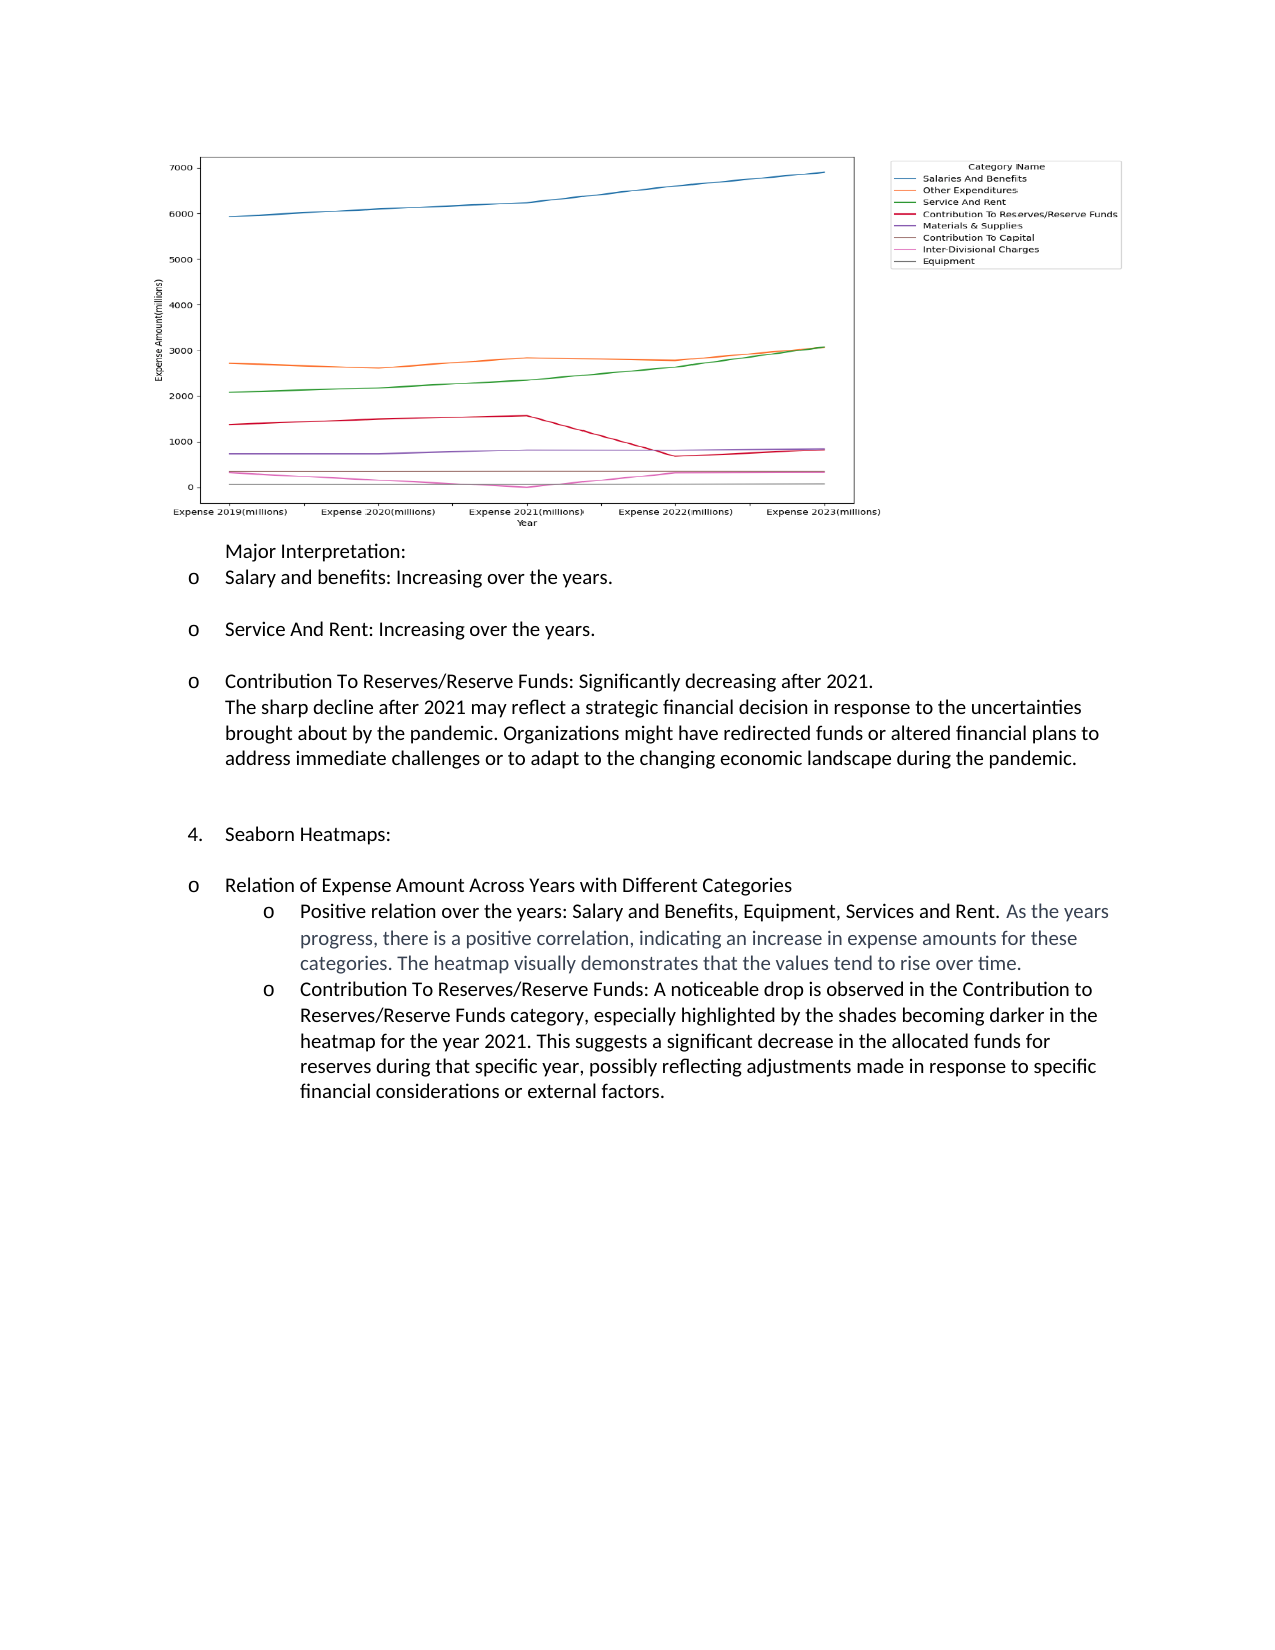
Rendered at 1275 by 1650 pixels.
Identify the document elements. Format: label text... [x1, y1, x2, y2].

list Service And Rent: Increasing over the years. [187, 616, 1125, 642]
list The sharp decline after 2021 may reflect a strategic financial decision in response to the uncertainties brought about by the pandemic. Organizations might have redirected funds or altered financial plans to address immediate challenges or to adapt to the changing economic landscape during the pandemic. [225, 694, 1125, 771]
list Salary and benefits: Increasing over the years. [187, 564, 1125, 591]
text Major Interpretation: [150, 539, 1125, 564]
list Positive relation over the years: Salary and Benefits, Equipment, Services and Rent. As the years progress, there is a positive correlation, indicating an increase in expense amounts for these categories. The heatmap visually demonstrates that the values tend to rise over time. [262, 899, 1125, 976]
list Relation of Expense Amount Across Years with Different Categories [187, 872, 1125, 899]
list Contribution To Reserves/Reserve Funds: A noticeable drop is observed in the Contribution to Reserves/Reserve Funds category, especially highlighted by the shades becoming darker in the heatmap for the year 2021. This suggests a significant decrease in the allocated funds for reserves during that specific year, possibly reflecting adjustments made in response to specific financial considerations or external factors. [262, 976, 1125, 1104]
picture [150, 150, 1125, 539]
list Contribution To Reserves/Reserve Funds: Significantly decreasing after 2021. [187, 668, 1125, 694]
list Seaborn Heatmaps: [187, 821, 1125, 847]
